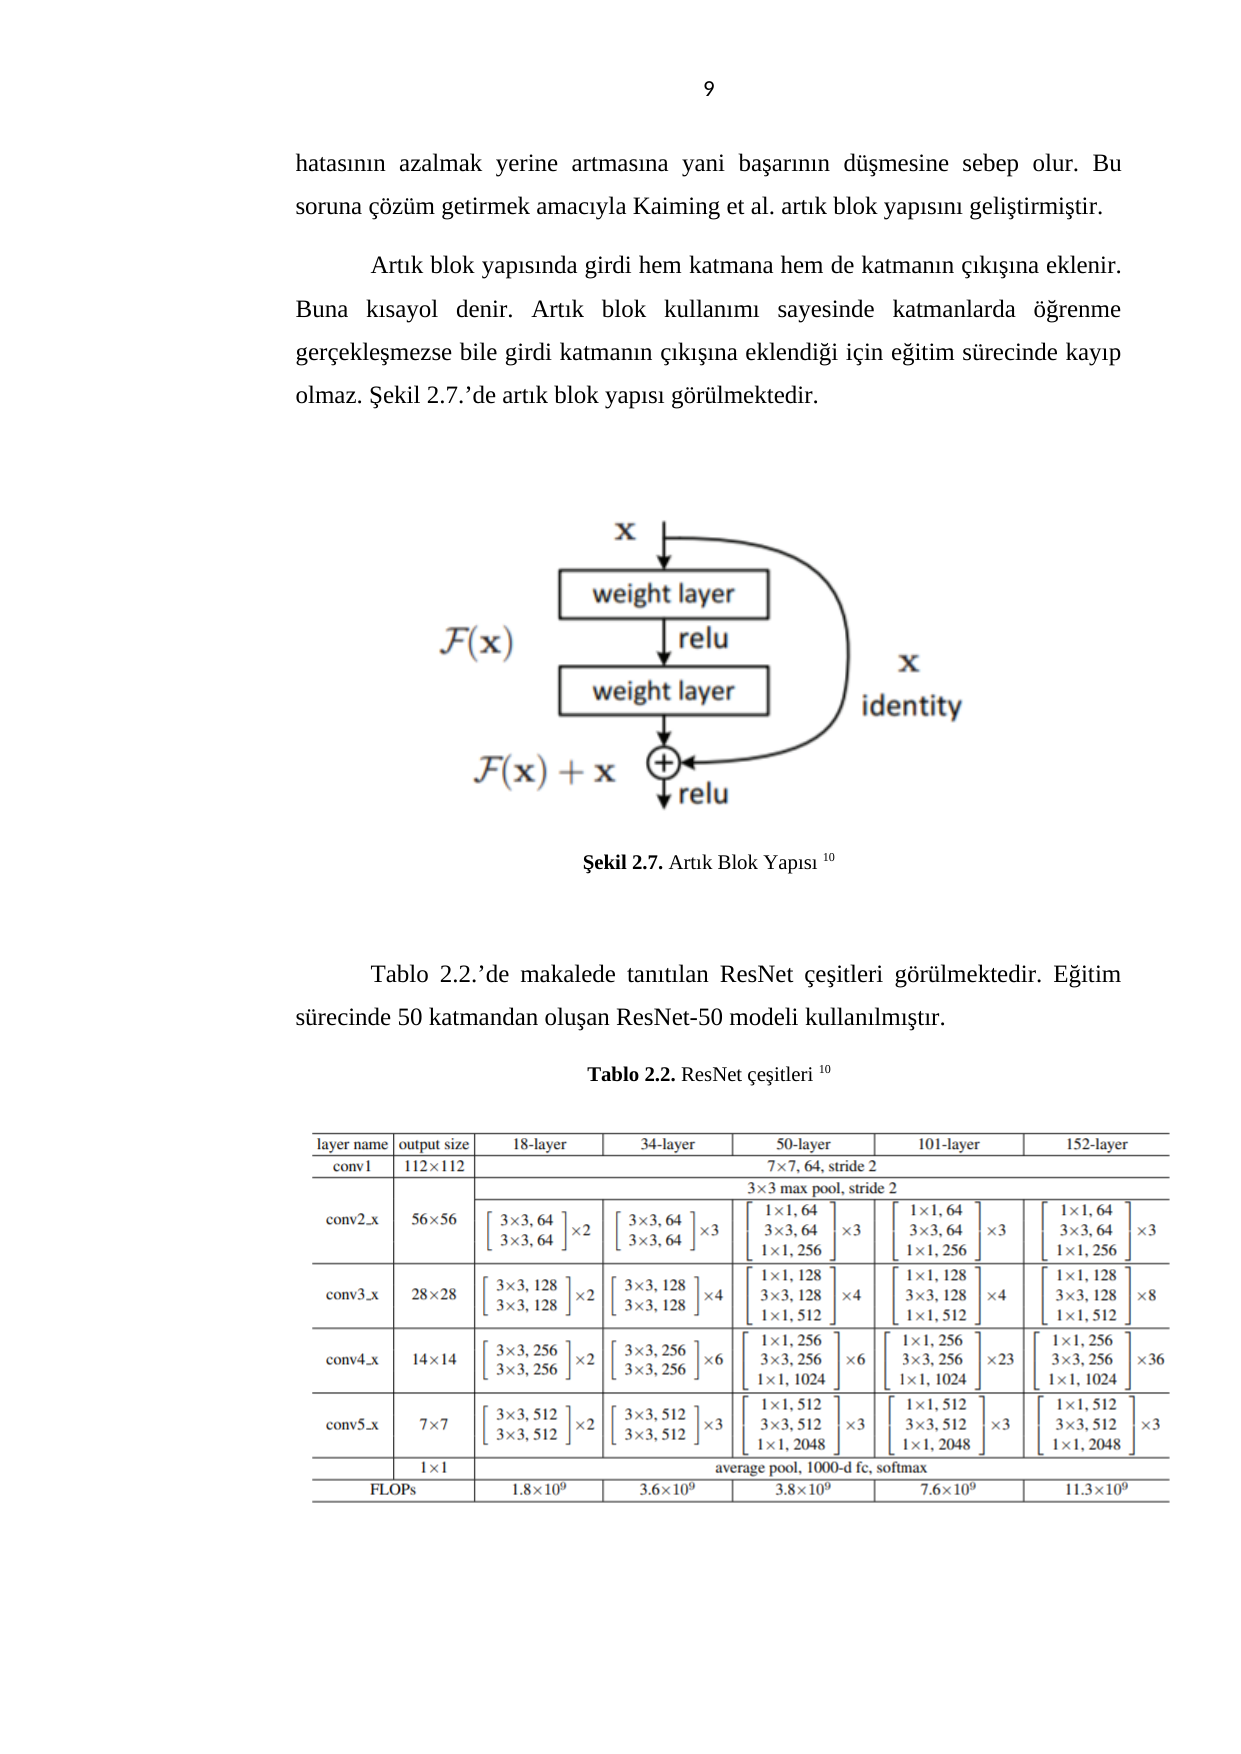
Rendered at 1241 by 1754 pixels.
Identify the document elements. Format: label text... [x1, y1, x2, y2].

text Tablo 2.2. ResNet çeşitleri 10 [295, 1062, 1122, 1086]
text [295, 148, 1122, 219]
text Tablo 2.2.’de makalede tanıtılan ResNet çeşitleri görülmektedir. Eğitim sürecinde 50 katmandan oluşan ResNet-50 modeli kullanılmıştır. [295, 959, 1122, 1031]
picture [397, 439, 1021, 820]
picture [295, 1114, 1208, 1511]
text Şekil 2.7. Artık Blok Yapısı 10 [295, 850, 1122, 874]
text Artık blok yapısında girdi hem katmana hem de katmanın çıkışına eklenir. Buna kısayol denir. Artık blok kullanımı sayesinde katmanlarda öğrenme gerçekleşmezse bile girdi katmanın çıkışına eklendiği için eğitim sürecinde kayıp olmaz. Şekil 2.7.’de artık blok yapısı görülmektedir. [295, 251, 1122, 409]
